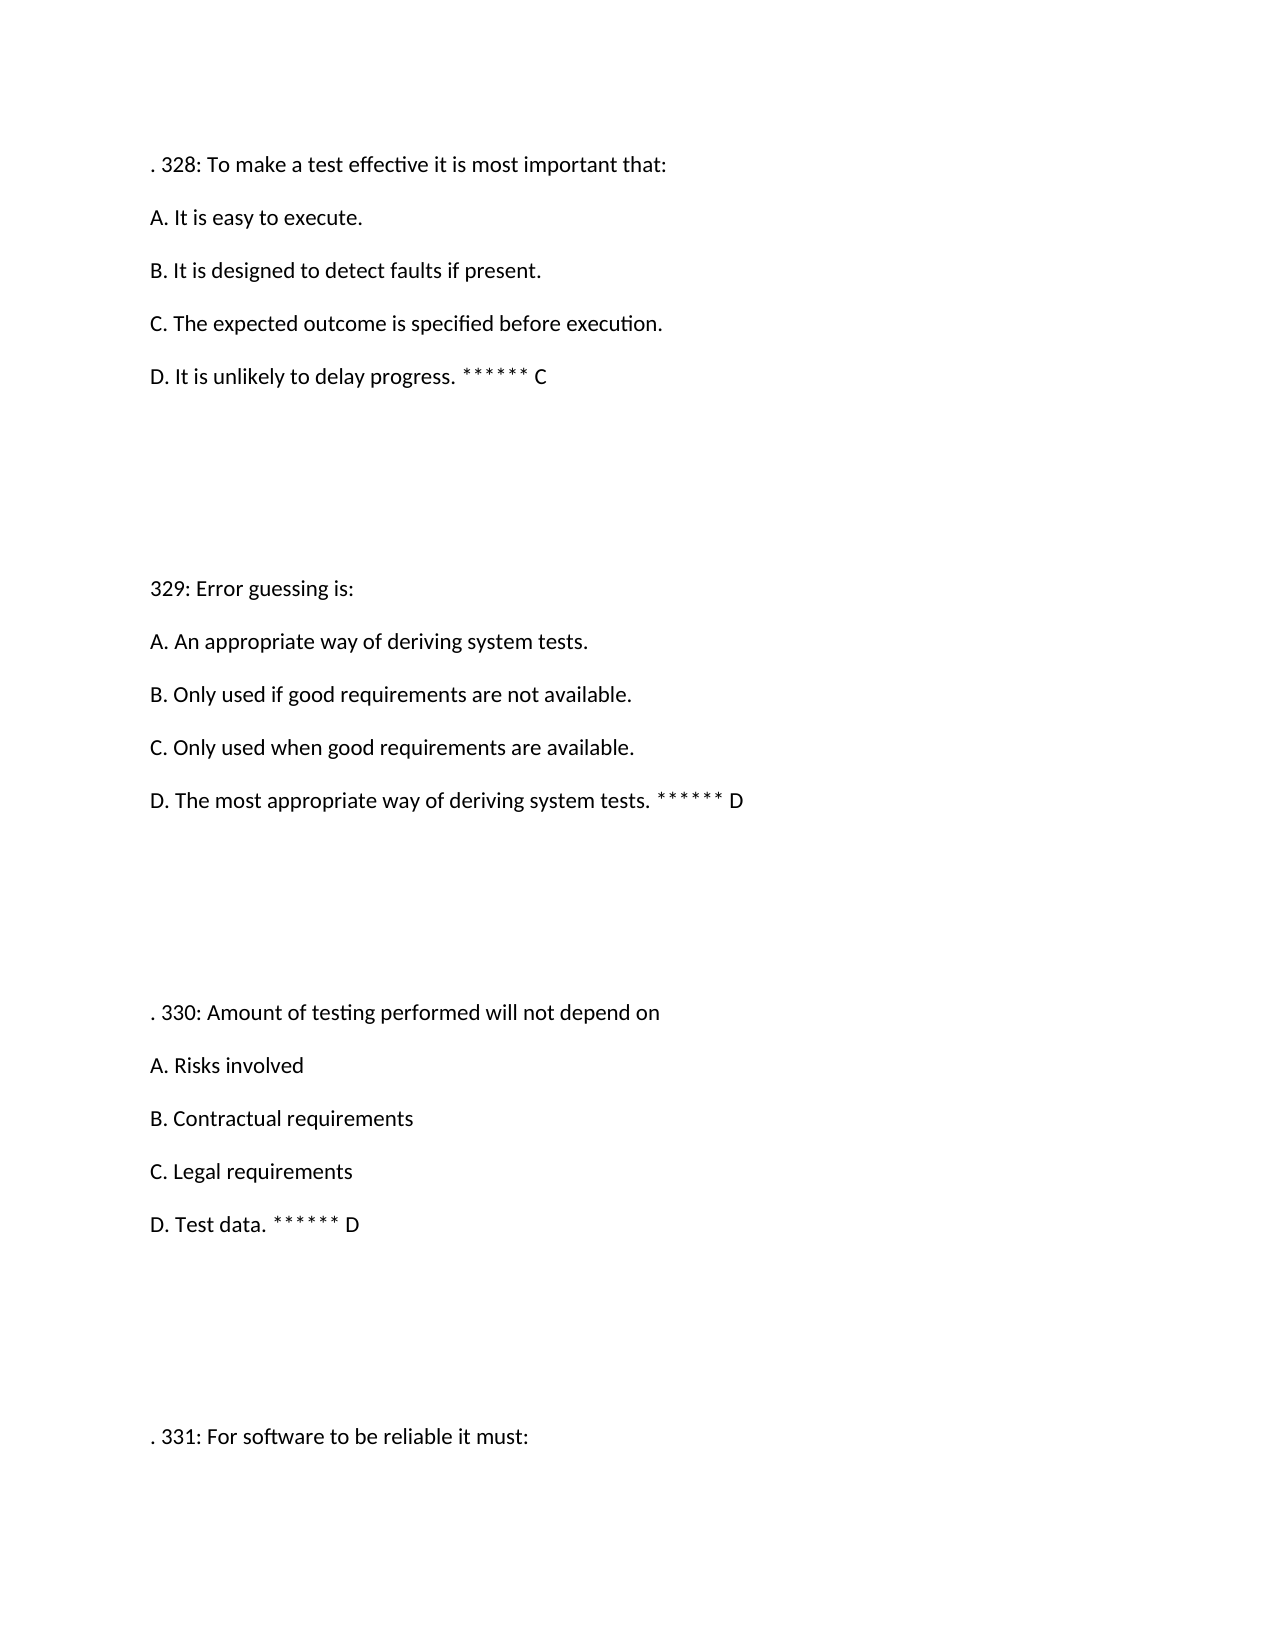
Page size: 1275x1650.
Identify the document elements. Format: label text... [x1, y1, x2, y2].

text . 328: To make a test effective it is most important that: [150, 150, 1125, 178]
text . 330: Amount of testing performed will not depend on [150, 998, 1125, 1026]
text D. Test data. ****** D [150, 1210, 1125, 1238]
text D. It is unlikely to delay progress. ****** C [150, 362, 1125, 390]
text D. The most appropriate way of deriving system tests. ****** D [150, 786, 1125, 814]
text A. It is easy to execute. [150, 203, 1125, 231]
text A. Risks involved [150, 1051, 1125, 1079]
text 329: Error guessing is: [150, 574, 1125, 602]
text . 331: For software to be reliable it must: [150, 1422, 1125, 1451]
text B. It is designed to detect faults if present. [150, 256, 1125, 284]
text C. Only used when good requirements are available. [150, 733, 1125, 761]
text B. Contractual requirements [150, 1104, 1125, 1132]
text C. Legal requirements [150, 1157, 1125, 1185]
text B. Only used if good requirements are not available. [150, 680, 1125, 708]
text C. The expected outcome is specified before execution. [150, 309, 1125, 337]
text A. An appropriate way of deriving system tests. [150, 627, 1125, 655]
